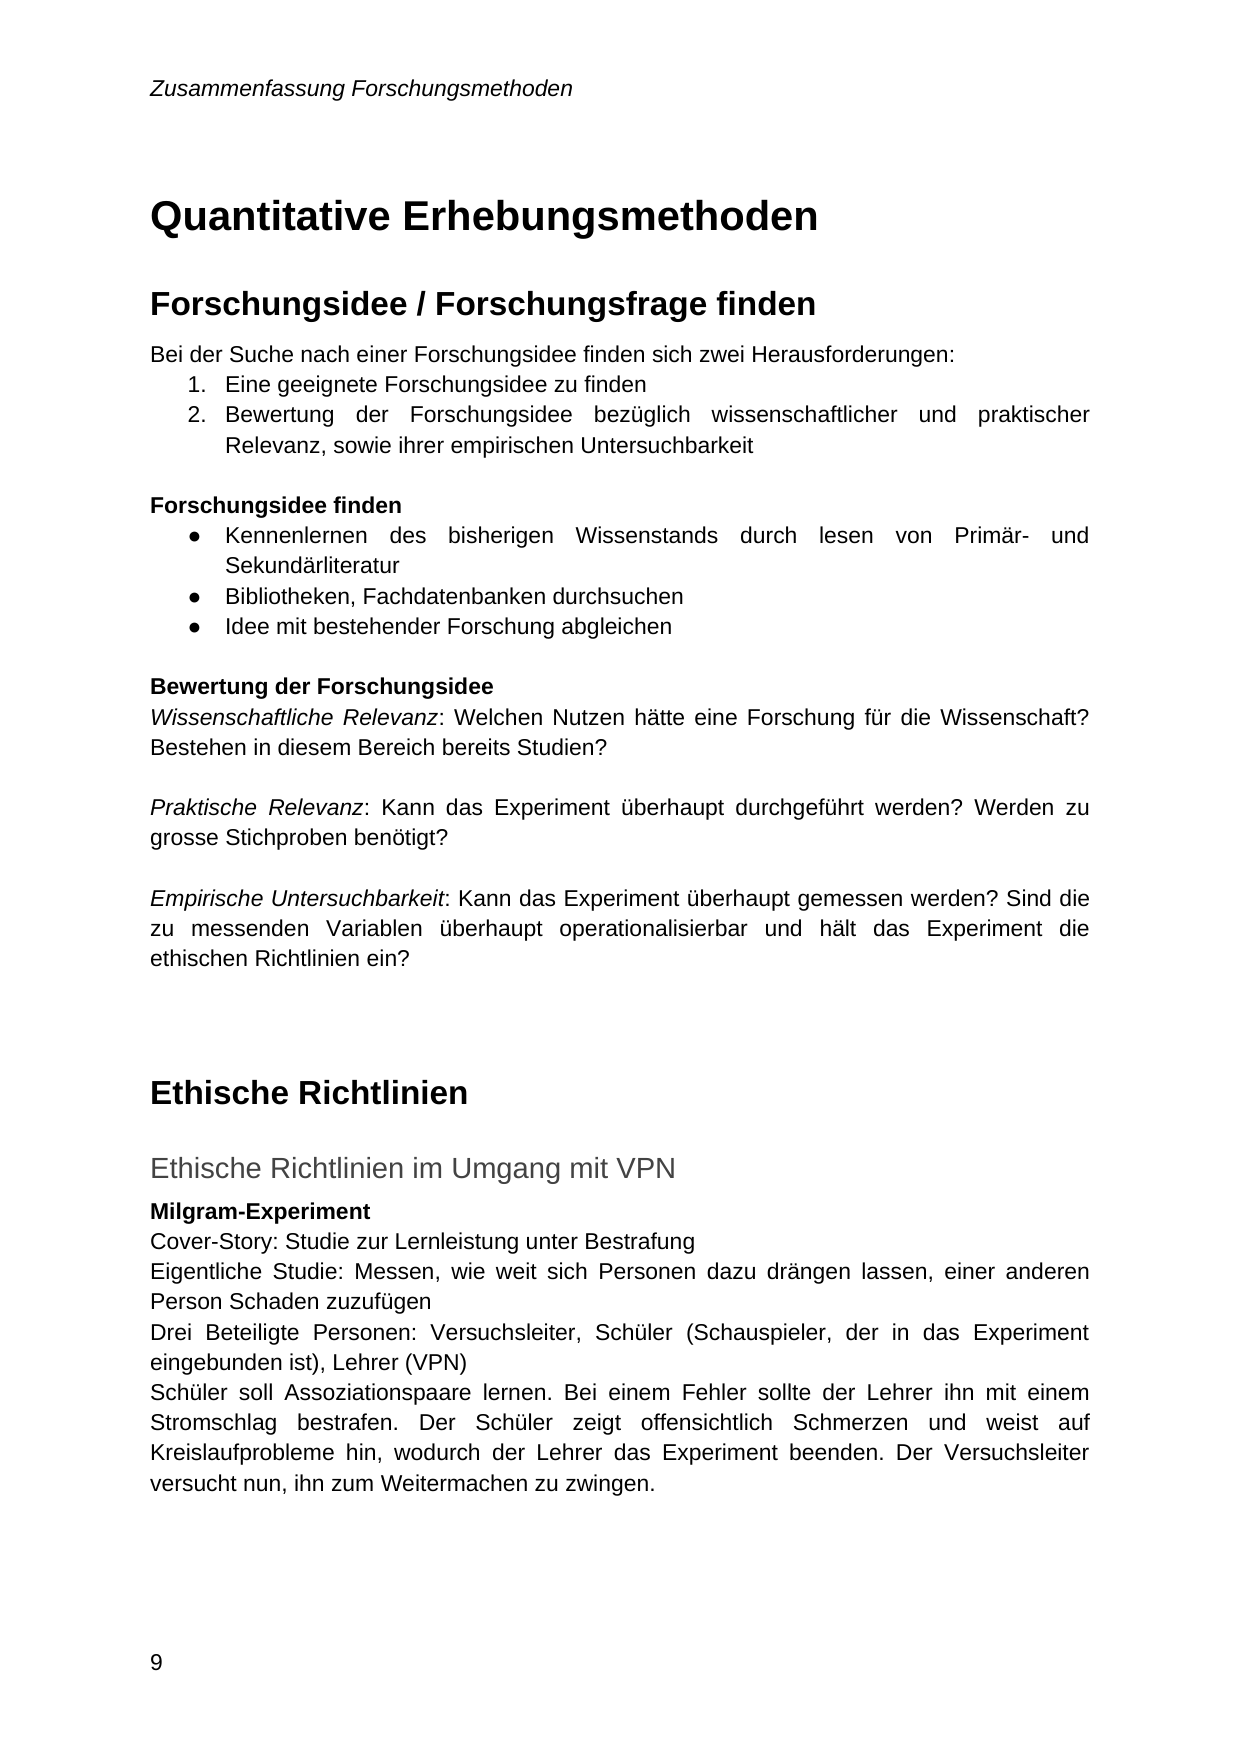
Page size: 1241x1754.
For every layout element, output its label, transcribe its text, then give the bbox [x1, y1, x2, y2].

list Kennenlernen des bisherigen Wissenstands durch lesen von Primär- und Sekundärliteratur [187, 522, 1090, 579]
subtitle Quantitative Erhebungsmethoden [150, 192, 1090, 239]
text Drei Beteiligte Personen: Versuchsleiter, Schüler (Schauspieler, der in das Experiment eingebunden ist), Lehrer (VPN) [150, 1318, 1090, 1375]
text Bewertung der Forschungsidee [150, 673, 1090, 699]
text Forschungsidee finden [150, 492, 1090, 518]
text Bei der Suche nach einer Forschungsidee finden sich zwei Herausforderungen: [150, 341, 1090, 367]
text Eigentliche Studie: Messen, wie weit sich Personen dazu drängen lassen, einer anderen Person Schaden zuzufügen [150, 1258, 1090, 1314]
text Milgram-Experiment [150, 1198, 1090, 1224]
list Eine geeignete Forschungsidee zu finden [187, 371, 1090, 397]
list Bibliotheken, Fachdatenbanken durchsuchen [187, 583, 1090, 609]
text Wissenschaftliche Relevanz: Welchen Nutzen hätte eine Forschung für die Wissenschaft? Bestehen in diesem Bereich bereits Studien? [150, 703, 1090, 760]
text Praktische Relevanz: Kann das Experiment überhaupt durchgeführt werden? Werden zu grosse Stichproben benötigt? [150, 794, 1090, 851]
list Idee mit bestehender Forschung abgleichen [187, 613, 1090, 639]
text Schüler soll Assoziationspaare lernen. Bei einem Fehler sollte der Lehrer ihn mit einem Stromschlag bestrafen. Der Schüler zeigt offensichtlich Schmerzen und weist auf Kreislaufprobleme hin, wodurch der Lehrer das Experiment beenden. Der Versuchsleiter versucht nun, ihn zum Weitermachen zu zwingen. [150, 1379, 1090, 1496]
subtitle Ethische Richtlinien [150, 1073, 1090, 1112]
subtitle Ethische Richtlinien im Umgang mit VPN [150, 1151, 1090, 1184]
list Bewertung der Forschungsidee bezüglich wissenschaftlicher und praktischer Relevanz, sowie ihrer empirischen Untersuchbarkeit [187, 401, 1090, 458]
subtitle Forschungsidee / Forschungsfrage finden [150, 284, 1090, 323]
text Cover-Story: Studie zur Lernleistung unter Bestrafung [150, 1228, 1090, 1254]
text Empirische Untersuchbarkeit: Kann das Experiment überhaupt gemessen werden? Sind die zu messenden Variablen überhaupt operationalisierbar und hält das Experiment die ethischen Richtlinien ein? [150, 885, 1090, 971]
